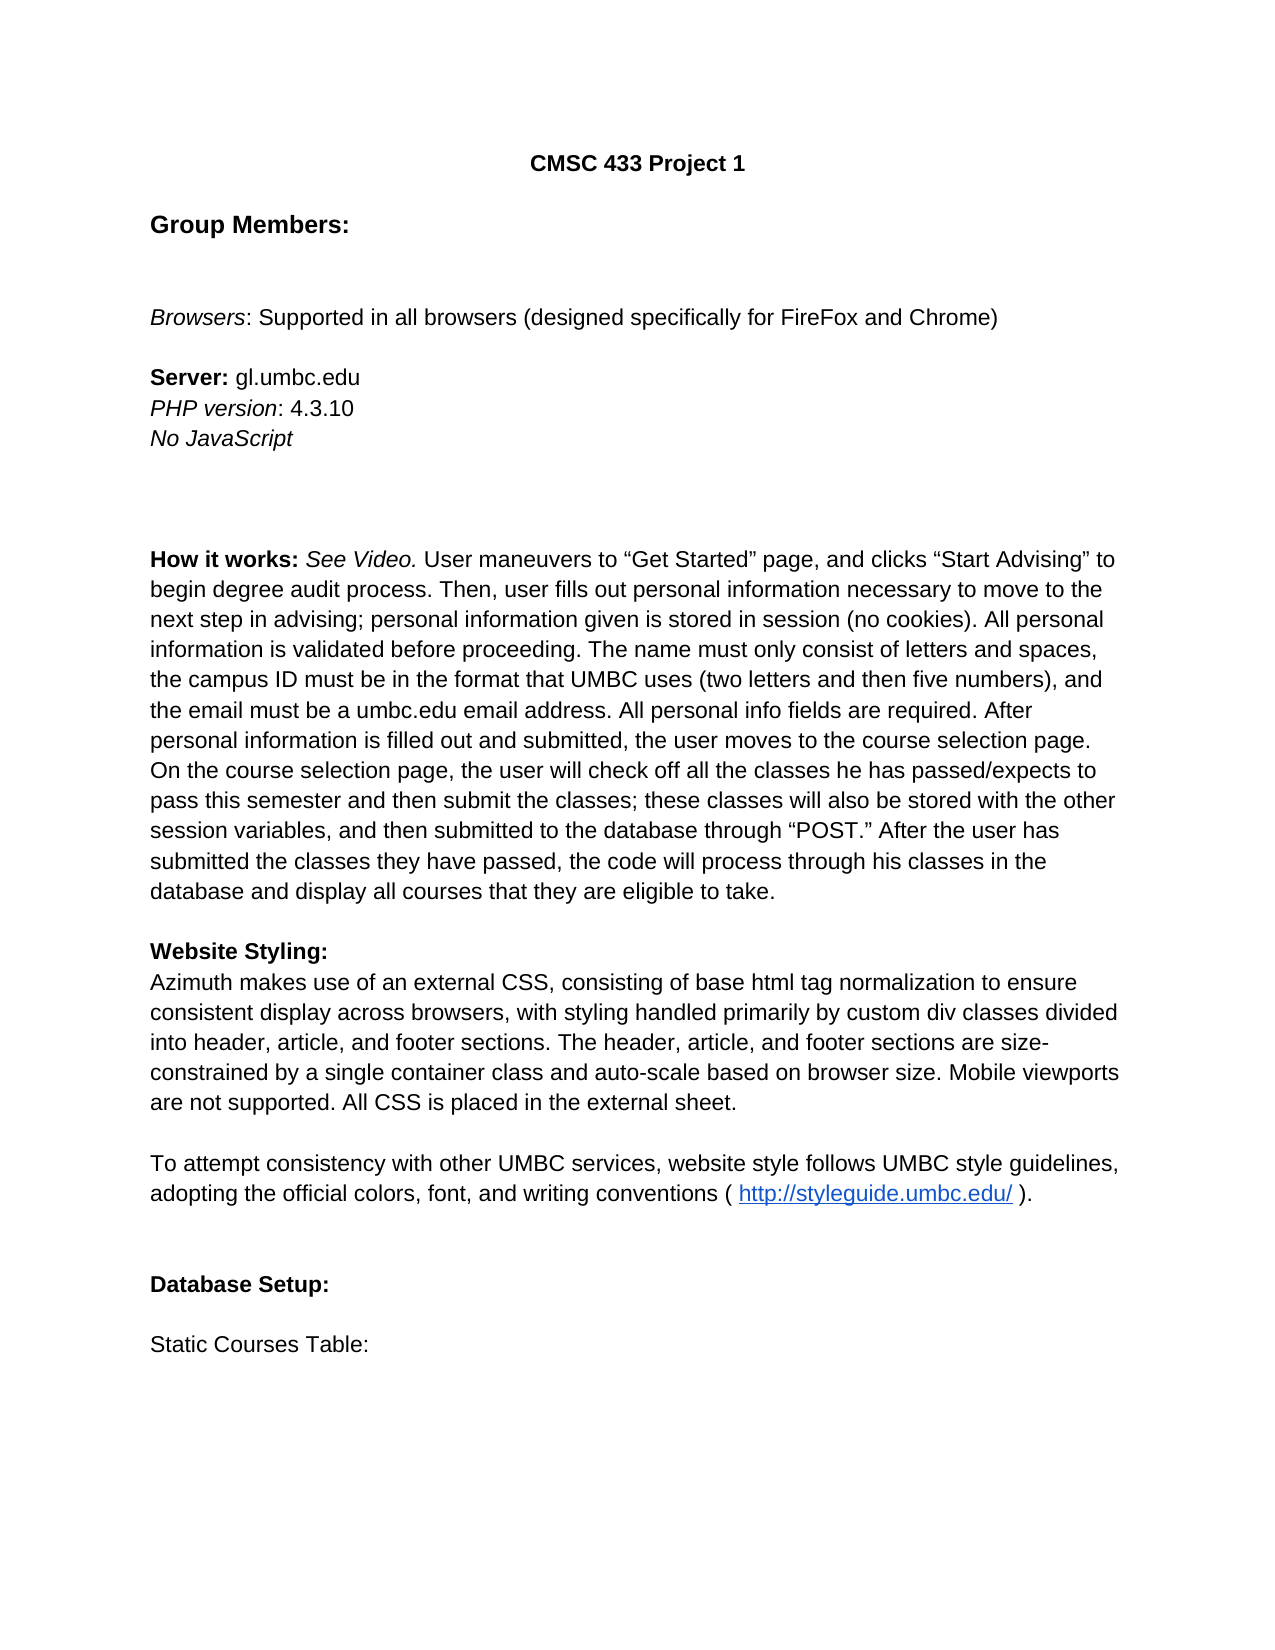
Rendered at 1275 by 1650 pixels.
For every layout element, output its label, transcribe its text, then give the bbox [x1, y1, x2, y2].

text CMSC 433 Project 1 [150, 150, 1125, 176]
text No JavaScript [150, 425, 1125, 451]
text Website Styling: [150, 938, 1125, 964]
text Database Setup: [150, 1271, 1125, 1297]
text Server: gl.umbc.edu [150, 364, 1125, 391]
text Group Members: [150, 210, 1125, 239]
text How it works: See Video. User maneuvers to “Get Started” page, and clicks “Start Advising” to begin degree audit process. Then, user fills out personal information necessary to move to the next step in advising; personal information given is stored in session (no cookies). All personal information is validated before proceeding. The name must only consist of letters and spaces, the campus ID must be in the format that UMBC uses (two letters and then five numbers), and the email must be a umbc.edu email address. All personal info fields are required. After personal information is filled out and submitted, the user moves to the course selection page. On the course selection page, the user will check off all the classes he has passed/expects to pass this semester and then submit the classes; these classes will also be stored with the other session variables, and then submitted to the database through “POST.” After the user has submitted the classes they have passed, the code will process through his classes in the database and display all courses that they are eligible to take. [150, 546, 1125, 904]
text Azimuth makes use of an external CSS, consisting of base html tag normalization to ensure consistent display across browsers, with styling handled primarily by custom div classes divided into header, article, and footer sections. The header, article, and footer sections are size-constrained by a single container class and auto-scale based on browser size. Mobile viewports are not supported. All CSS is placed in the external sheet. [150, 968, 1125, 1116]
text Browsers: Supported in all browsers (designed specifically for FireFox and Chrome) [150, 304, 1125, 330]
text To attempt consistency with other UMBC services, website style follows UMBC style guidelines, adopting the official colors, font, and writing conventions ( http://styleguide.umbc.edu/ ). [150, 1150, 1125, 1206]
text PHP version: 4.3.10 [150, 394, 1125, 421]
text Static Courses Table: [150, 1331, 1125, 1357]
